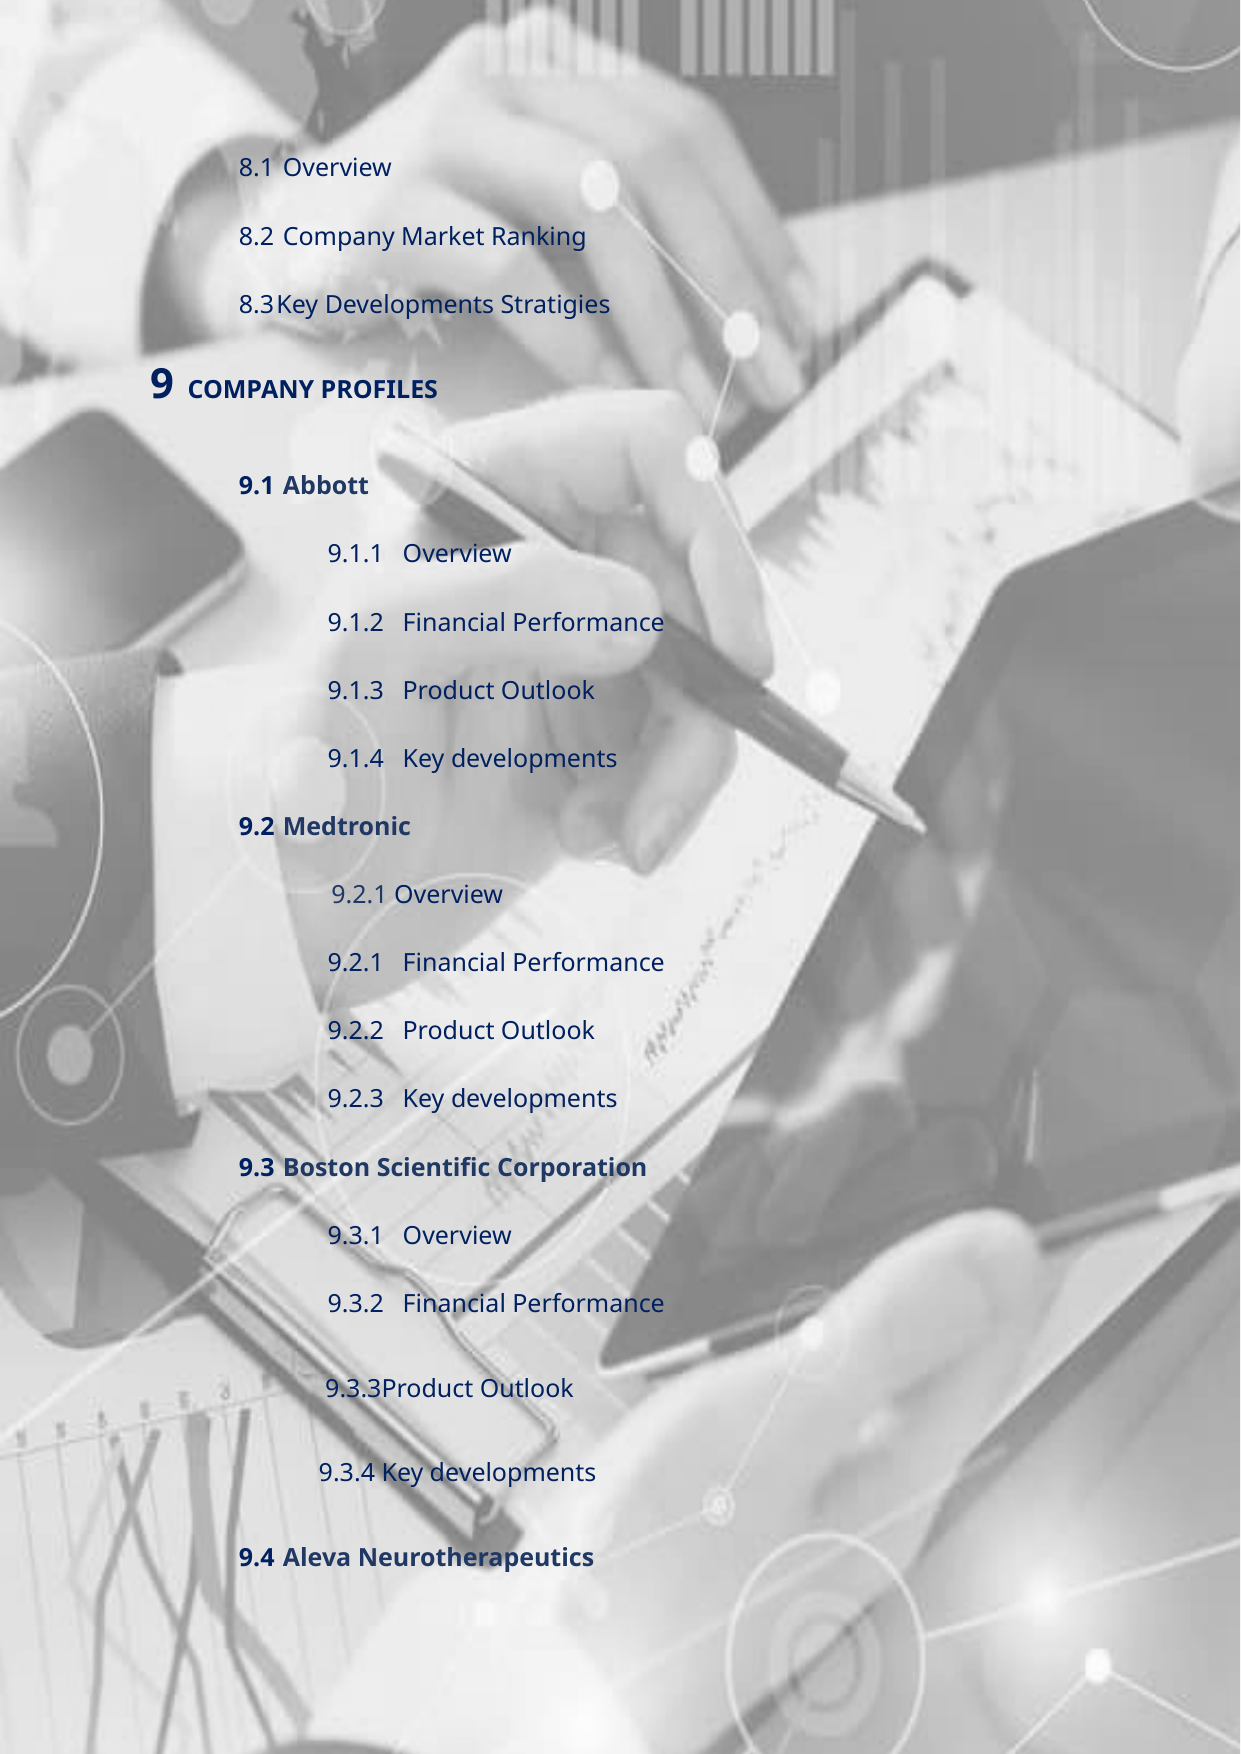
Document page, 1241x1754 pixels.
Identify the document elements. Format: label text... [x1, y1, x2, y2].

list Overview [327, 536, 1090, 570]
text 9.3.4 Key developments [150, 1455, 1090, 1489]
list 9.2.1 Overview [292, 877, 1090, 911]
text 9.3.3Product Outlook [150, 1370, 1090, 1404]
list Medtronic [239, 808, 1090, 843]
list Key developments [327, 1081, 1090, 1115]
list Company Market Ranking [239, 218, 1090, 252]
list Financial Performance [327, 1285, 1090, 1319]
list Financial Performance [327, 945, 1090, 979]
list Key Developments Stratigies [239, 286, 1090, 320]
list Overview [327, 1217, 1090, 1251]
list COMPANY PROFILES [150, 354, 1090, 411]
list Product Outlook [327, 672, 1090, 706]
list Boston Scientific Corporation [239, 1149, 1090, 1183]
list Product Outlook [327, 1013, 1090, 1047]
list Financial Performance [327, 604, 1090, 638]
list Key developments [327, 740, 1090, 774]
list Abbott [239, 468, 1090, 502]
list Aleva Neurotherapeutics [239, 1540, 1090, 1574]
list Overview [239, 150, 1090, 184]
